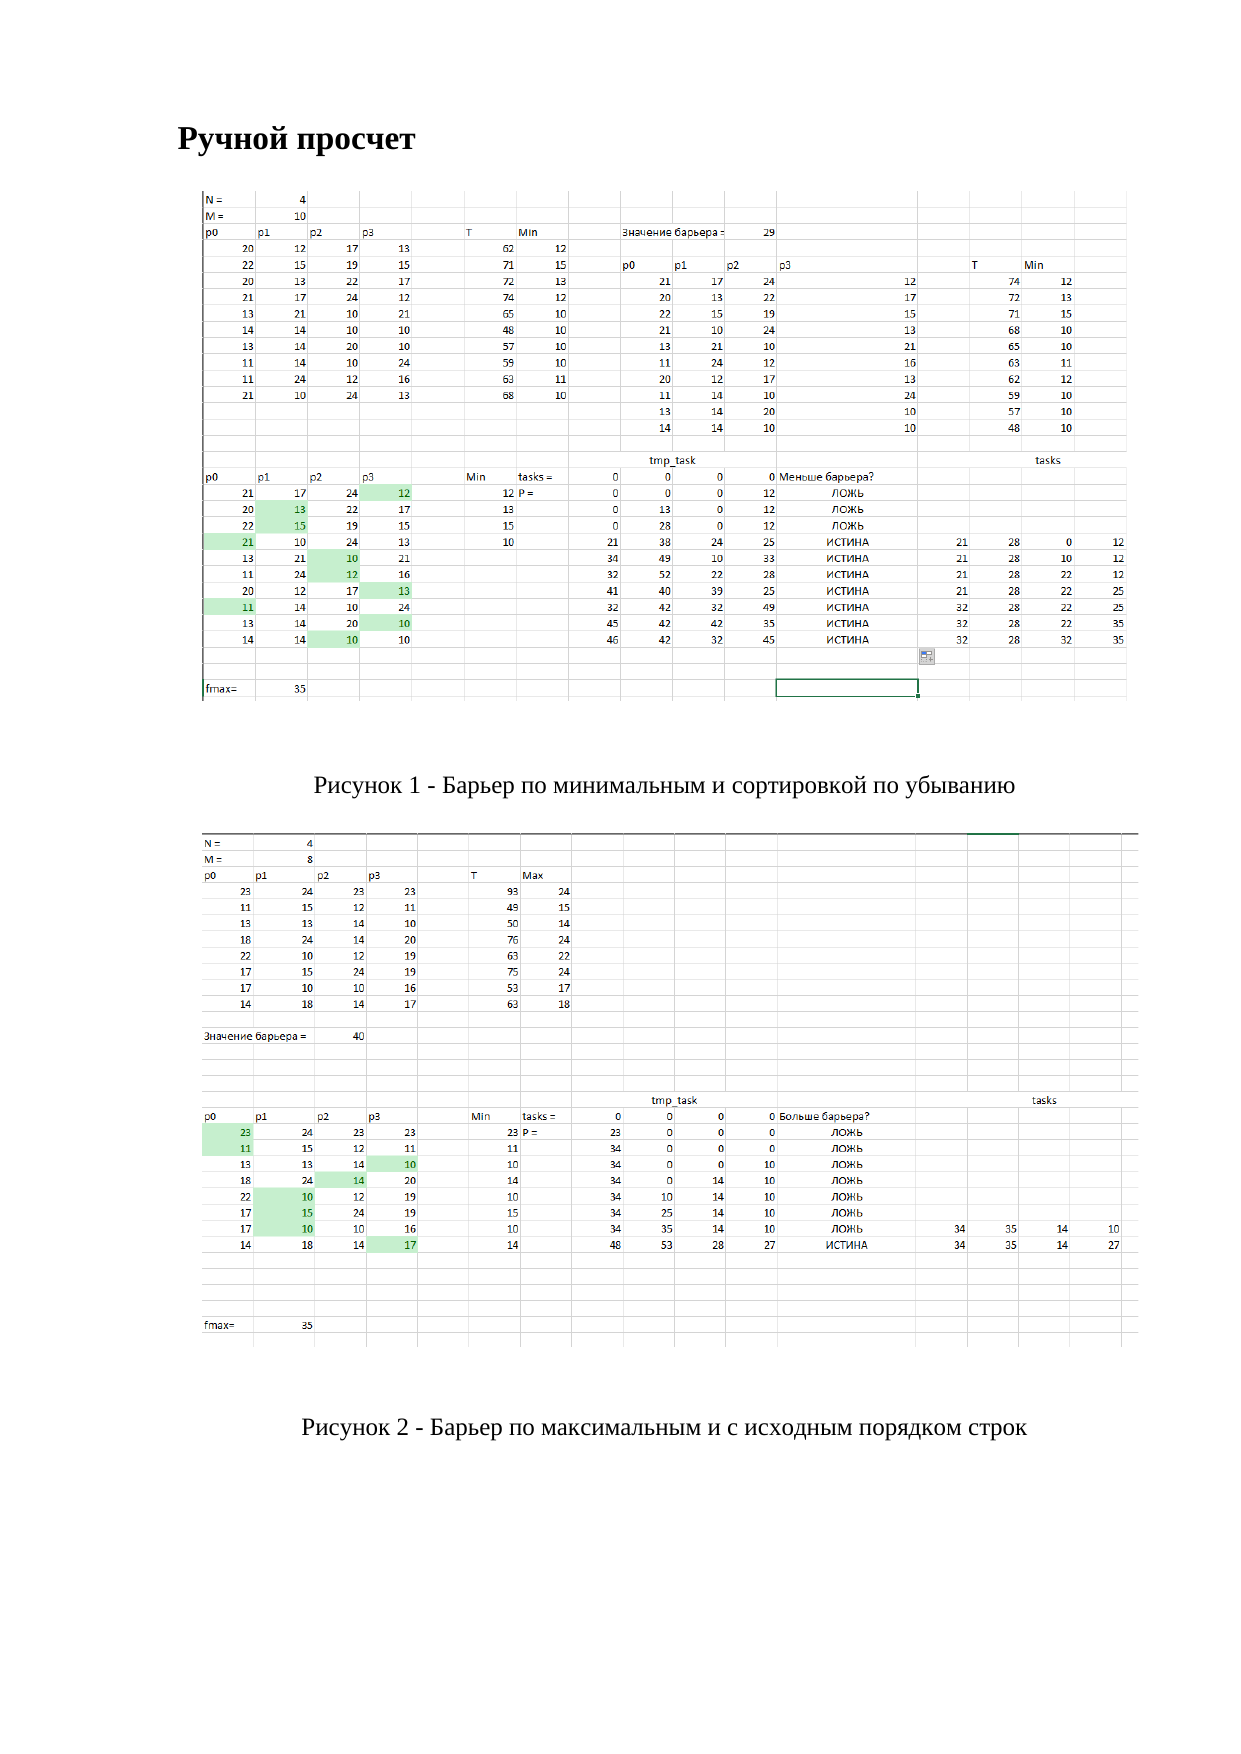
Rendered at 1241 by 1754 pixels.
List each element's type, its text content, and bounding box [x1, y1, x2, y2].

text Ручной просчет [177, 118, 1152, 156]
text Рисунок 1 - Барьер по минимальным и сортировкой по убыванию [177, 771, 1152, 799]
text Рисунок 2 - Барьер по максимальным и с исходным порядком строк [177, 1412, 1152, 1441]
picture [202, 191, 1127, 701]
picture [202, 833, 1139, 1347]
